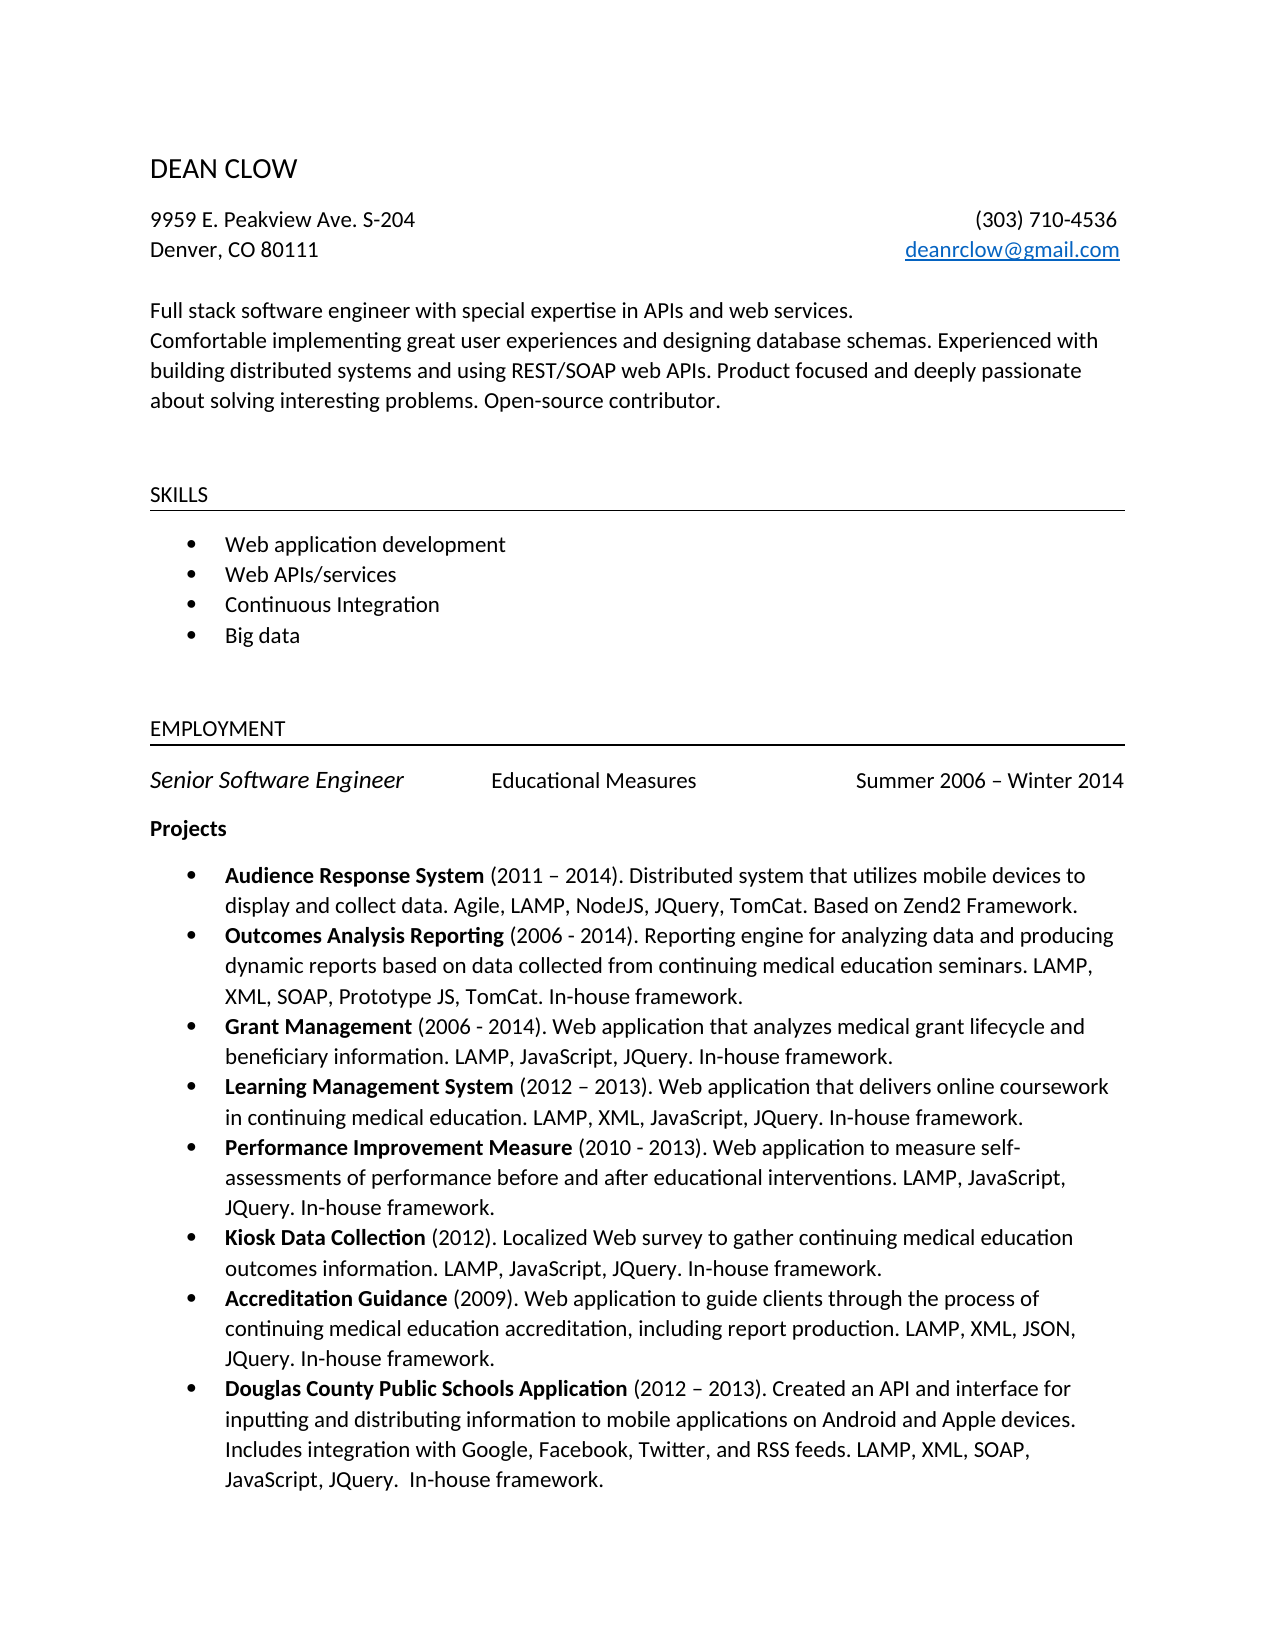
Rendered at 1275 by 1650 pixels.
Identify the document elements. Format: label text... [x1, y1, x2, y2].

list Big data [187, 621, 1125, 649]
list Learning Management System (2012 – 2013). Web application that delivers online coursework in continuing medical education. LAMP, XML, JavaScript, JQuery. In-house framework. [187, 1072, 1125, 1131]
list Continuous Integration [187, 591, 1125, 618]
list Douglas County Public Schools Application (2012 – 2013). Created an API and interface for inputting and distributing information to mobile applications on Android and Apple devices. Includes integration with Google, Facebook, Twitter, and RSS feeds. LAMP, XML, SOAP, JavaScript, JQuery. In-house framework. [187, 1374, 1125, 1493]
list Performance Improvement Measure (2010 - 2013). Web application to measure self-assessments of performance before and after educational interventions. LAMP, JavaScript, JQuery. In-house framework. [187, 1133, 1125, 1221]
list Accreditation Guidance (2009). Web application to guide clients through the process of continuing medical education accreditation, including report production. LAMP, XML, JSON, JQuery. In-house framework. [187, 1284, 1125, 1372]
list Outcomes Analysis Reporting (2006 - 2014). Reporting engine for analyzing data and producing dynamic reports based on data collected from continuing medical education seminars. LAMP, XML, SOAP, Prototype JS, TomCat. In-house framework. [187, 921, 1125, 1010]
text EMPLOYMENT [150, 714, 1125, 744]
text Projects [150, 814, 1125, 842]
list Kiosk Data Collection (2012). Localized Web survey to gather continuing medical education outcomes information. LAMP, JavaScript, JQuery. In-house framework. [187, 1223, 1125, 1282]
list Grant Management (2006 - 2014). Web application that analyzes medical grant lifecycle and beneficiary information. LAMP, JavaScript, JQuery. In-house framework. [187, 1012, 1125, 1070]
text DEAN CLOW [150, 150, 1125, 186]
text SKILLS [150, 480, 1125, 510]
text 9959 E. Peakview Ave. S-204 (303) 710-4536 Denver, CO 80111 deanrclow@gmail.com Full stack software engineer with special expertise in APIs and web services. Comfortable implementing great user experiences and designing database schemas. Experienced with building distributed systems and using REST/SOAP web APIs. Product focused and deeply passionate about solving interesting problems. Open-source contributor. [150, 205, 1125, 414]
text Senior Software Engineer Educational Measures Summer 2006 – Winter 2014 [150, 764, 1125, 795]
list Web application development [187, 530, 1125, 558]
list Audience Response System (2011 – 2014). Distributed system that utilizes mobile devices to display and collect data. Agile, LAMP, NodeJS, JQuery, TomCat. Based on Zend2 Framework. [187, 861, 1125, 919]
list Web APIs/services [187, 560, 1125, 588]
